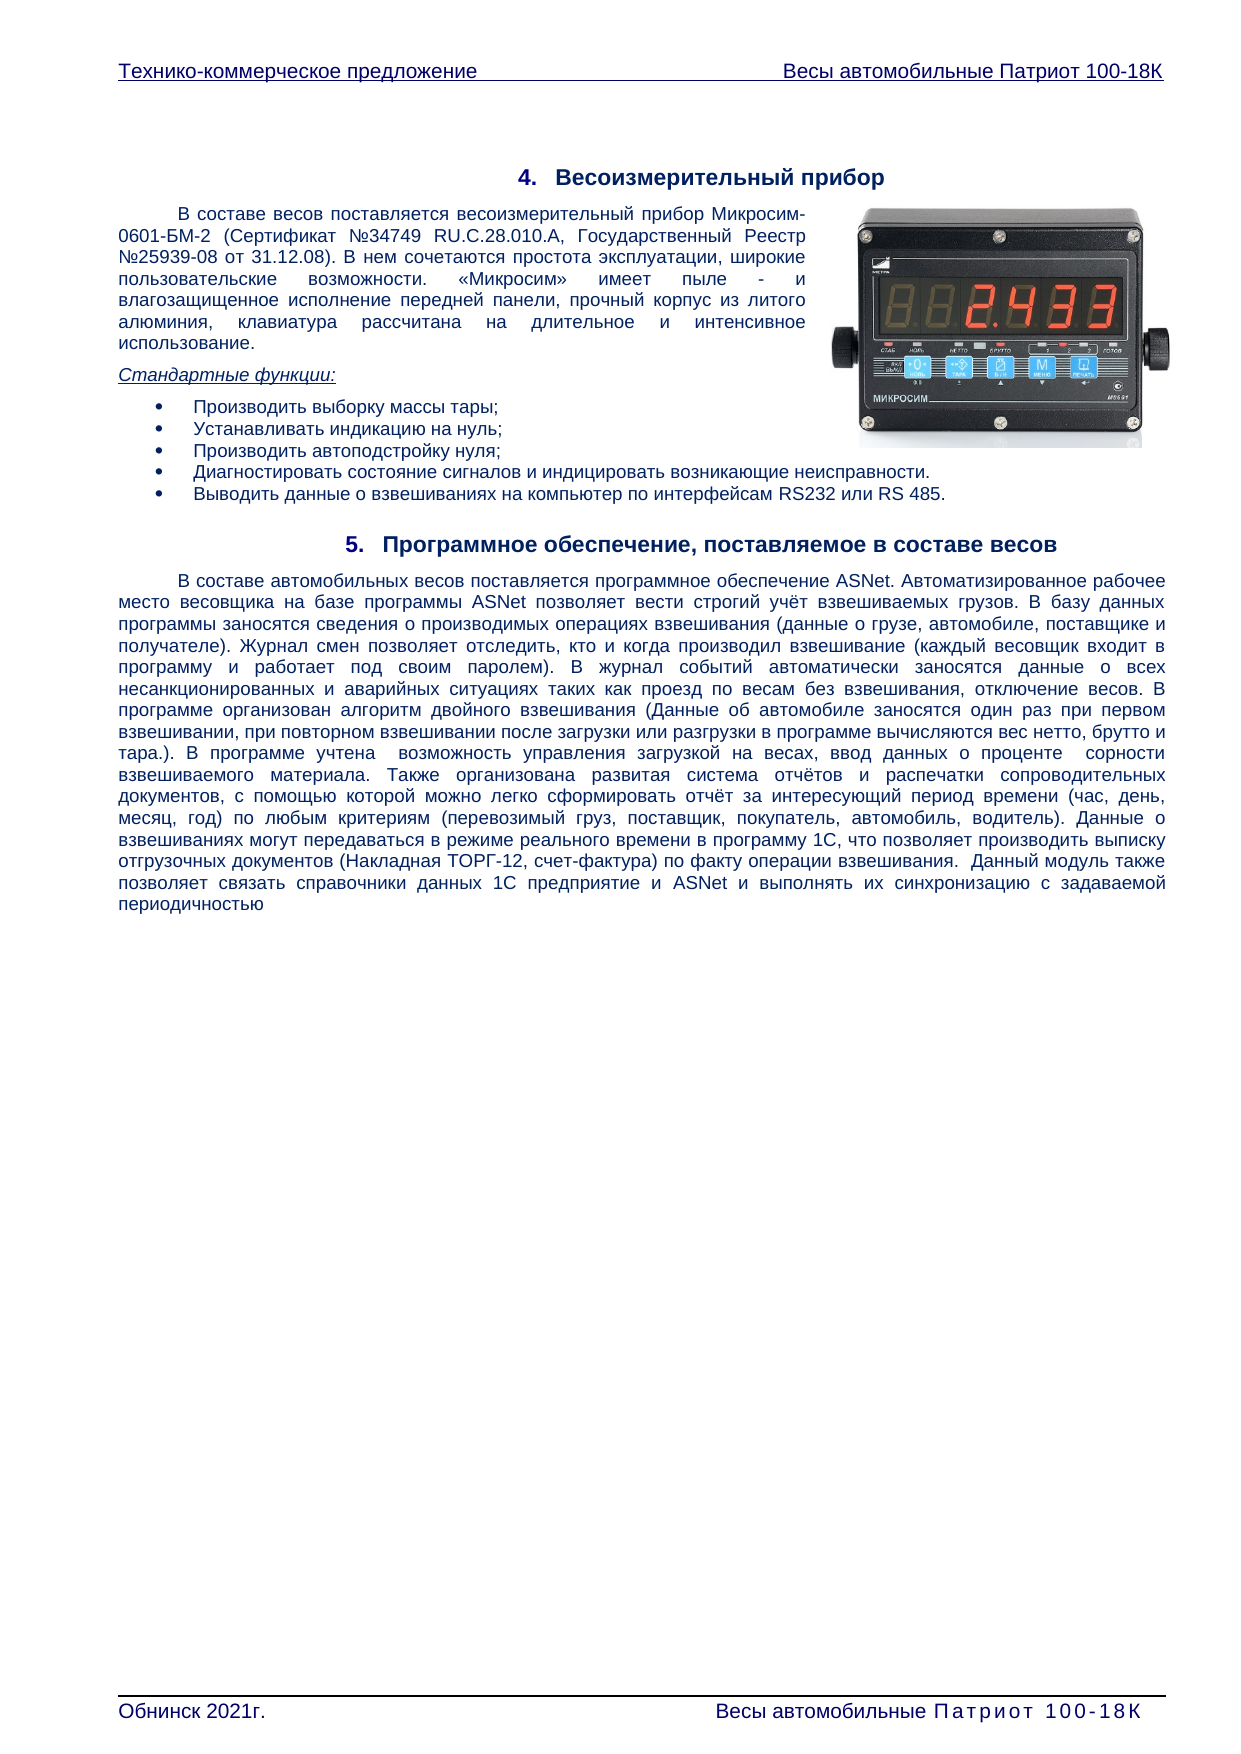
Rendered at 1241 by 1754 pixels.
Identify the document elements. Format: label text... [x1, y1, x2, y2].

text В составе весов поставляется весоизмерительный прибор Микросим-0601-БМ-2 (Сертификат №34749 RU.C.28.010.A, Государственный Реестр №25939-08 от 31.12.08). В нем сочетаются простота эксплуатации, широкие пользовательские возможности. «Микросим» имеет пыле - и влагозащищенное исполнение передней панели, прочный корпус из литого алюминия, клавиатура рассчитана на длительное и интенсивное использование. [118, 203, 825, 354]
list Диагностировать состояние сигналов и индицировать возникающие неисправности. [156, 461, 1166, 483]
text Стандартные функции: [118, 364, 825, 386]
list Производить автоподстройку нуля; [156, 439, 1166, 461]
list Производить выборку массы тары; [156, 396, 825, 418]
text В составе автомобильных весов поставляется программное обеспечение ASNet. Автоматизированное рабочее место весовщика на базе программы ASNet позволяет вести строгий учёт взвешиваемых грузов. В базу данных программы заносятся сведения о производимых операциях взвешивания (данные о грузе, автомобиле, поставщике и получателе). Журнал смен позволяет отследить, кто и когда производил взвешивание (каждый весовщик входит в программу и работает под своим паролем). В журнал событий автоматически заносятся данные о всех несанкционированных и аварийных ситуациях таких как проезд по весам без взвешивания, отключение весов. В программе организован алгоритм двойного взвешивания (Данные об автомобиле заносятся один раз при первом взвешивании, при повторном взвешивании после загрузки или разгрузки в программе вычисляются вес нетто, брутто и тара.). В программе учтена возможность управления загрузкой на весах, ввод данных о проценте сорности взвешиваемого материала. Также организована развитая система отчётов и распечатки сопроводительных документов, с помощью которой можно легко сформировать отчёт за интересующий период времени (час, день, месяц, год) по любым критериям (перевозимый груз, поставщик, покупатель, автомобиль, водитель). Данные о взвешиваниях могут передаваться в режиме реального времени в программу 1С, что позволяет производить выписку отгрузочных документов (Накладная ТОРГ-12, счет-фактура) по факту операции взвешивания. Данный модуль также позволяет связать справочники данных 1С предприятие и ASNet и выполнять их синхронизацию с задаваемой периодичностью [118, 570, 1166, 915]
picture [825, 201, 1177, 448]
subtitle Программное обеспечение, поставляемое в составе весов [236, 531, 1166, 557]
list Выводить данные о взвешиваниях на компьютер по интерфейсам RS232 или RS 485. [156, 483, 1166, 504]
list Весоизмерительный прибор [236, 164, 1166, 190]
list Устанавливать индикацию на нуль; [156, 418, 825, 439]
